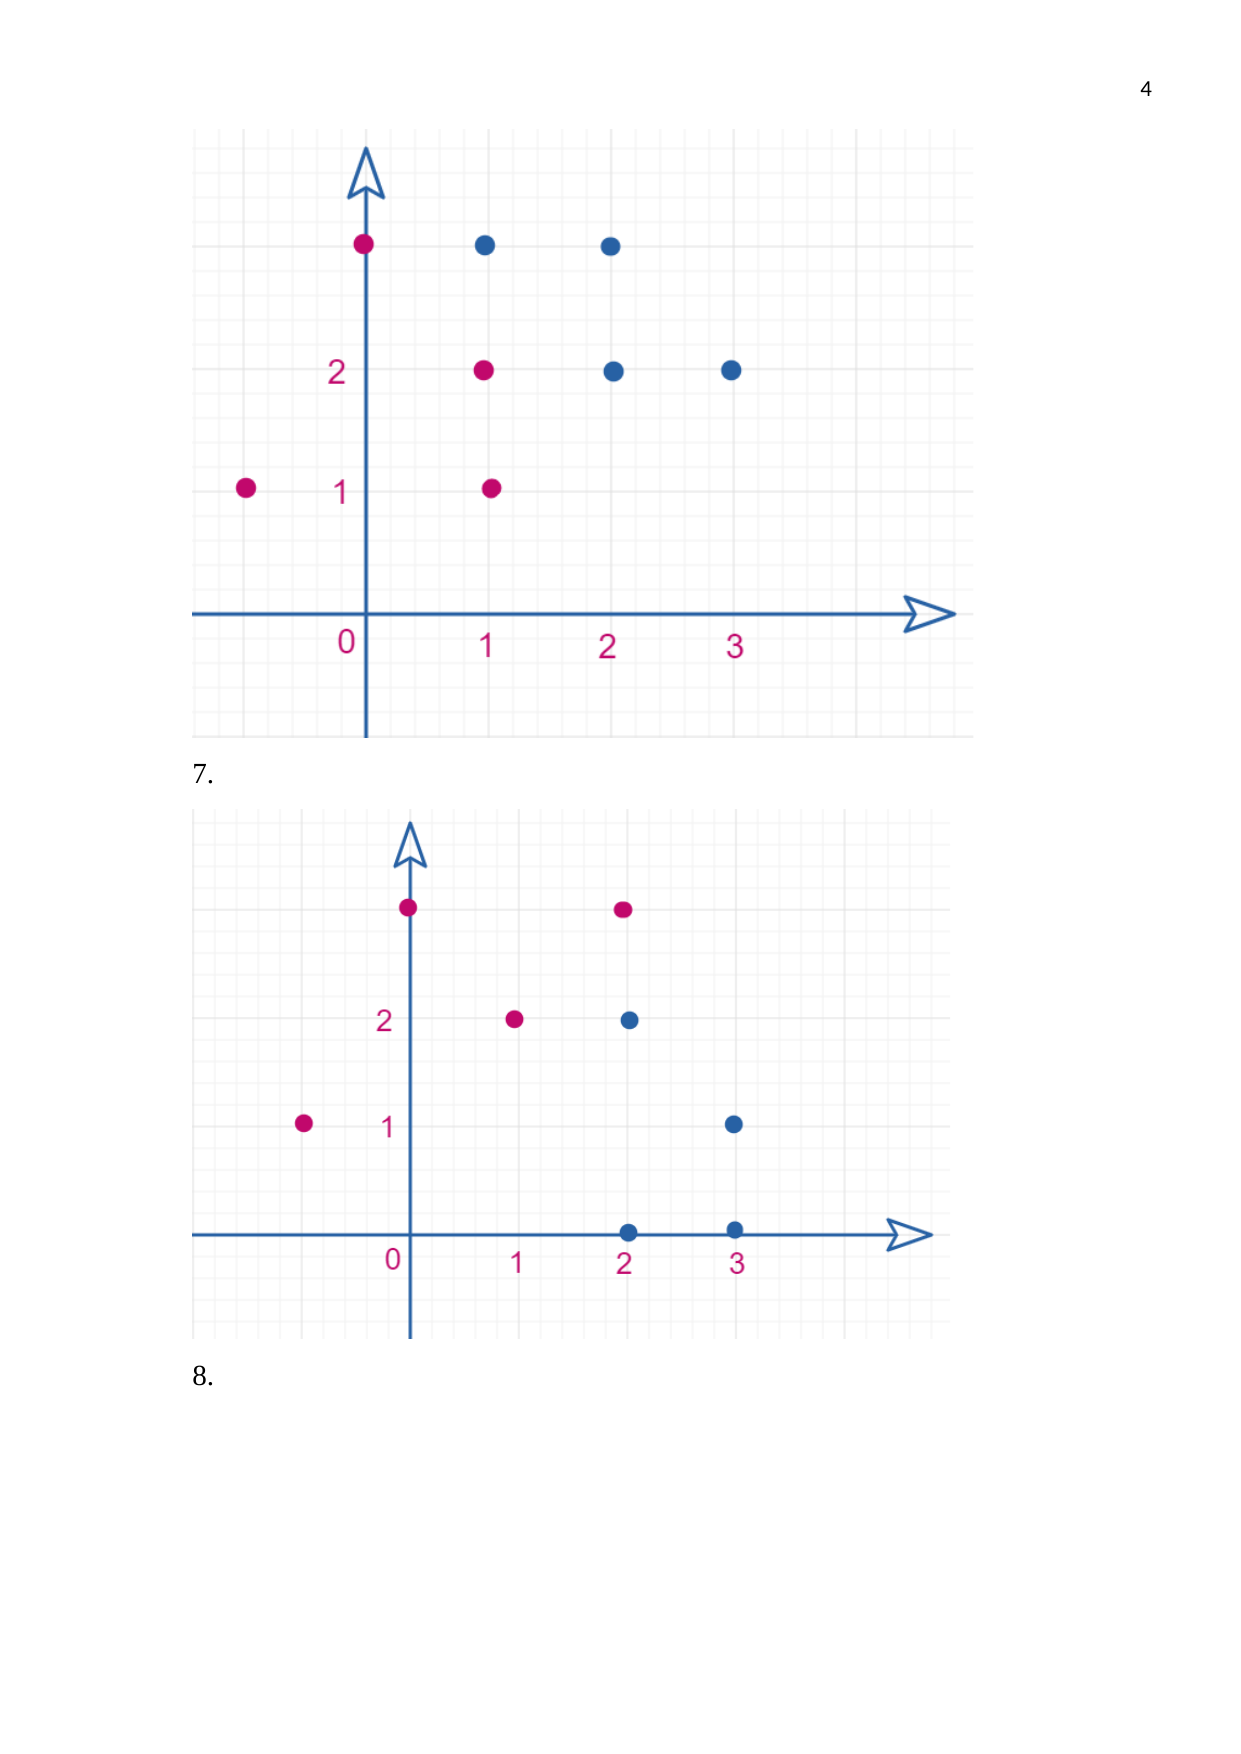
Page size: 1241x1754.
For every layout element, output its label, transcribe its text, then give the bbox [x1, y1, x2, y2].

picture [192, 809, 951, 1339]
text 7. [118, 756, 1152, 790]
picture [192, 129, 974, 738]
text 8. [118, 1358, 1152, 1391]
